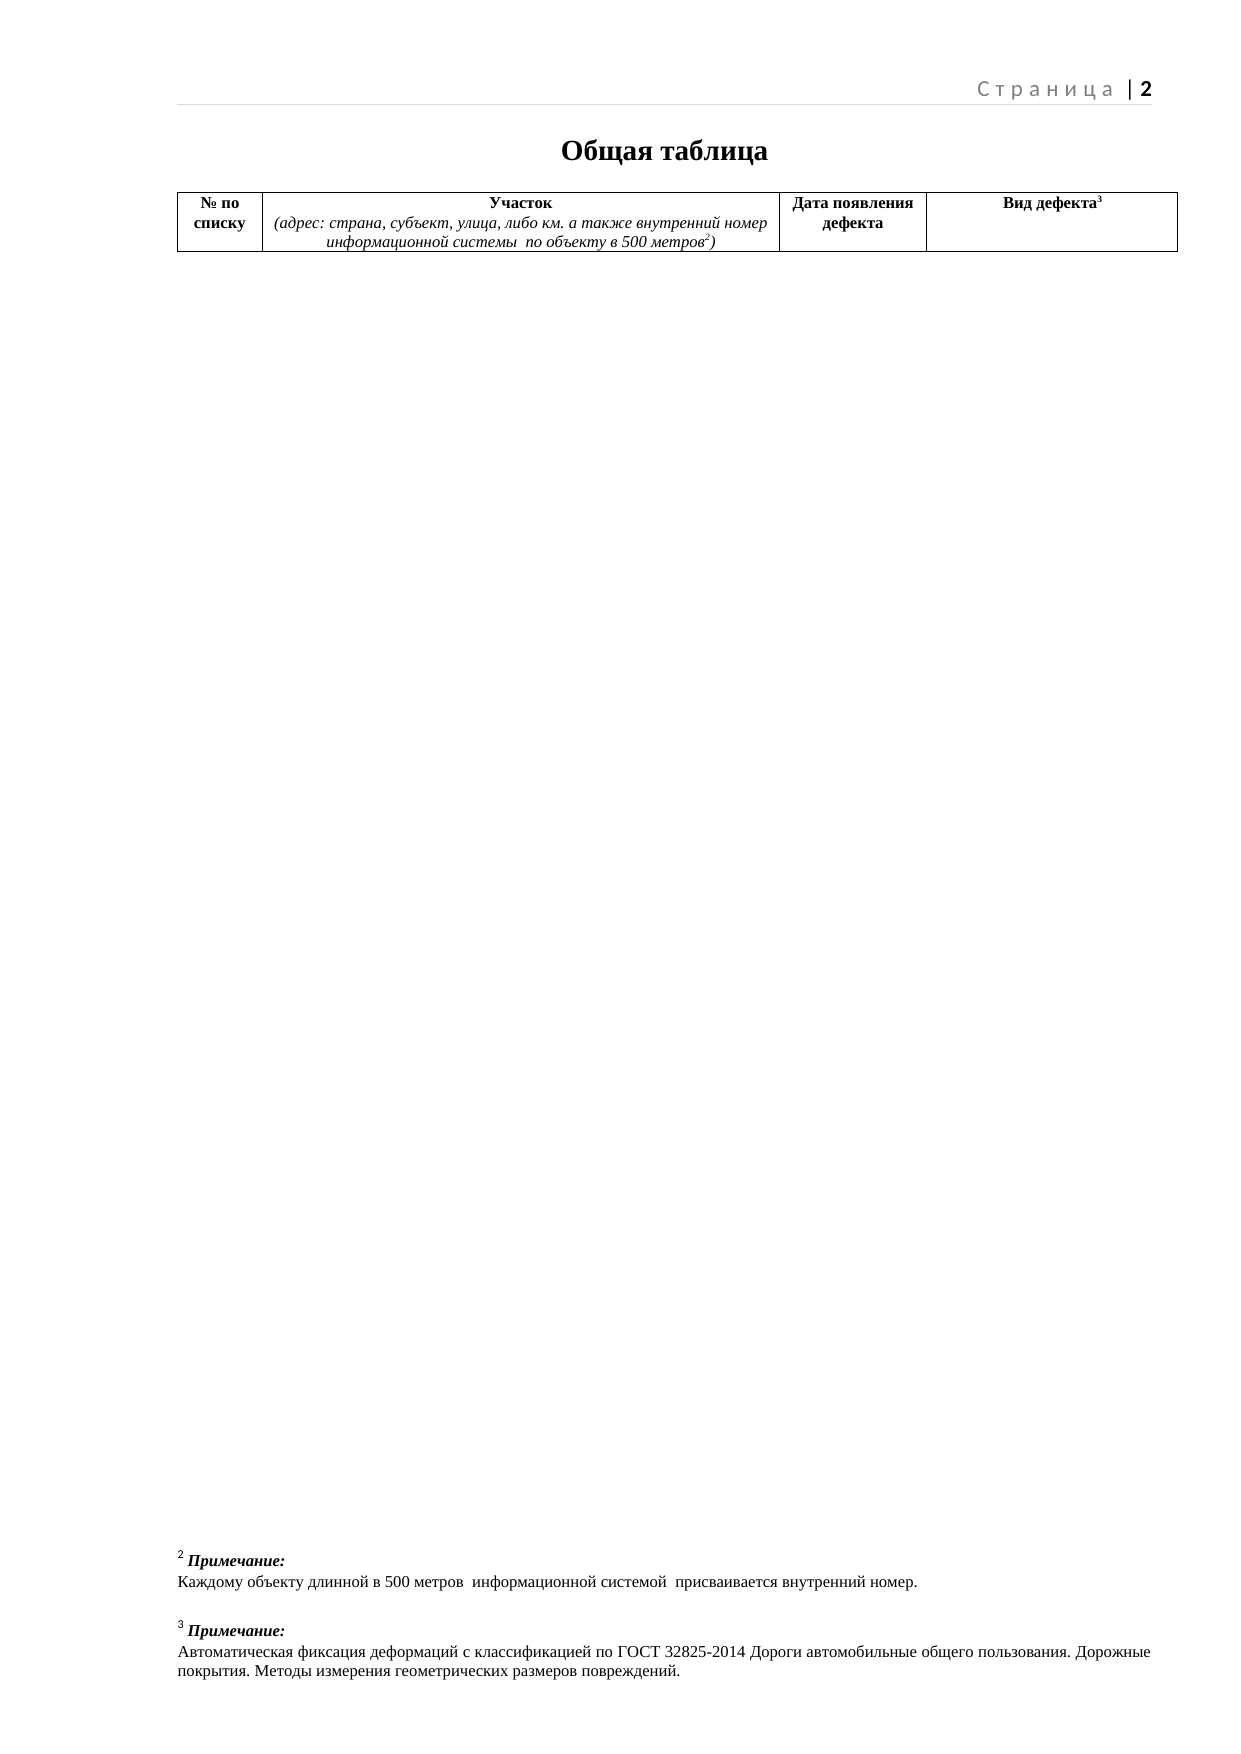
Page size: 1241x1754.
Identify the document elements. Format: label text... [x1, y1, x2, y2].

table_header Участок (адрес: страна, субъект, улица, либо км. а также внутренний номер информационной системы по объекту в 500 метров) [263, 193, 779, 251]
text Общая таблица [177, 133, 1152, 166]
table_header № по списку [178, 193, 262, 251]
table_header Вид дефекта [927, 193, 1177, 251]
table_header Дата появления дефекта [780, 193, 926, 251]
